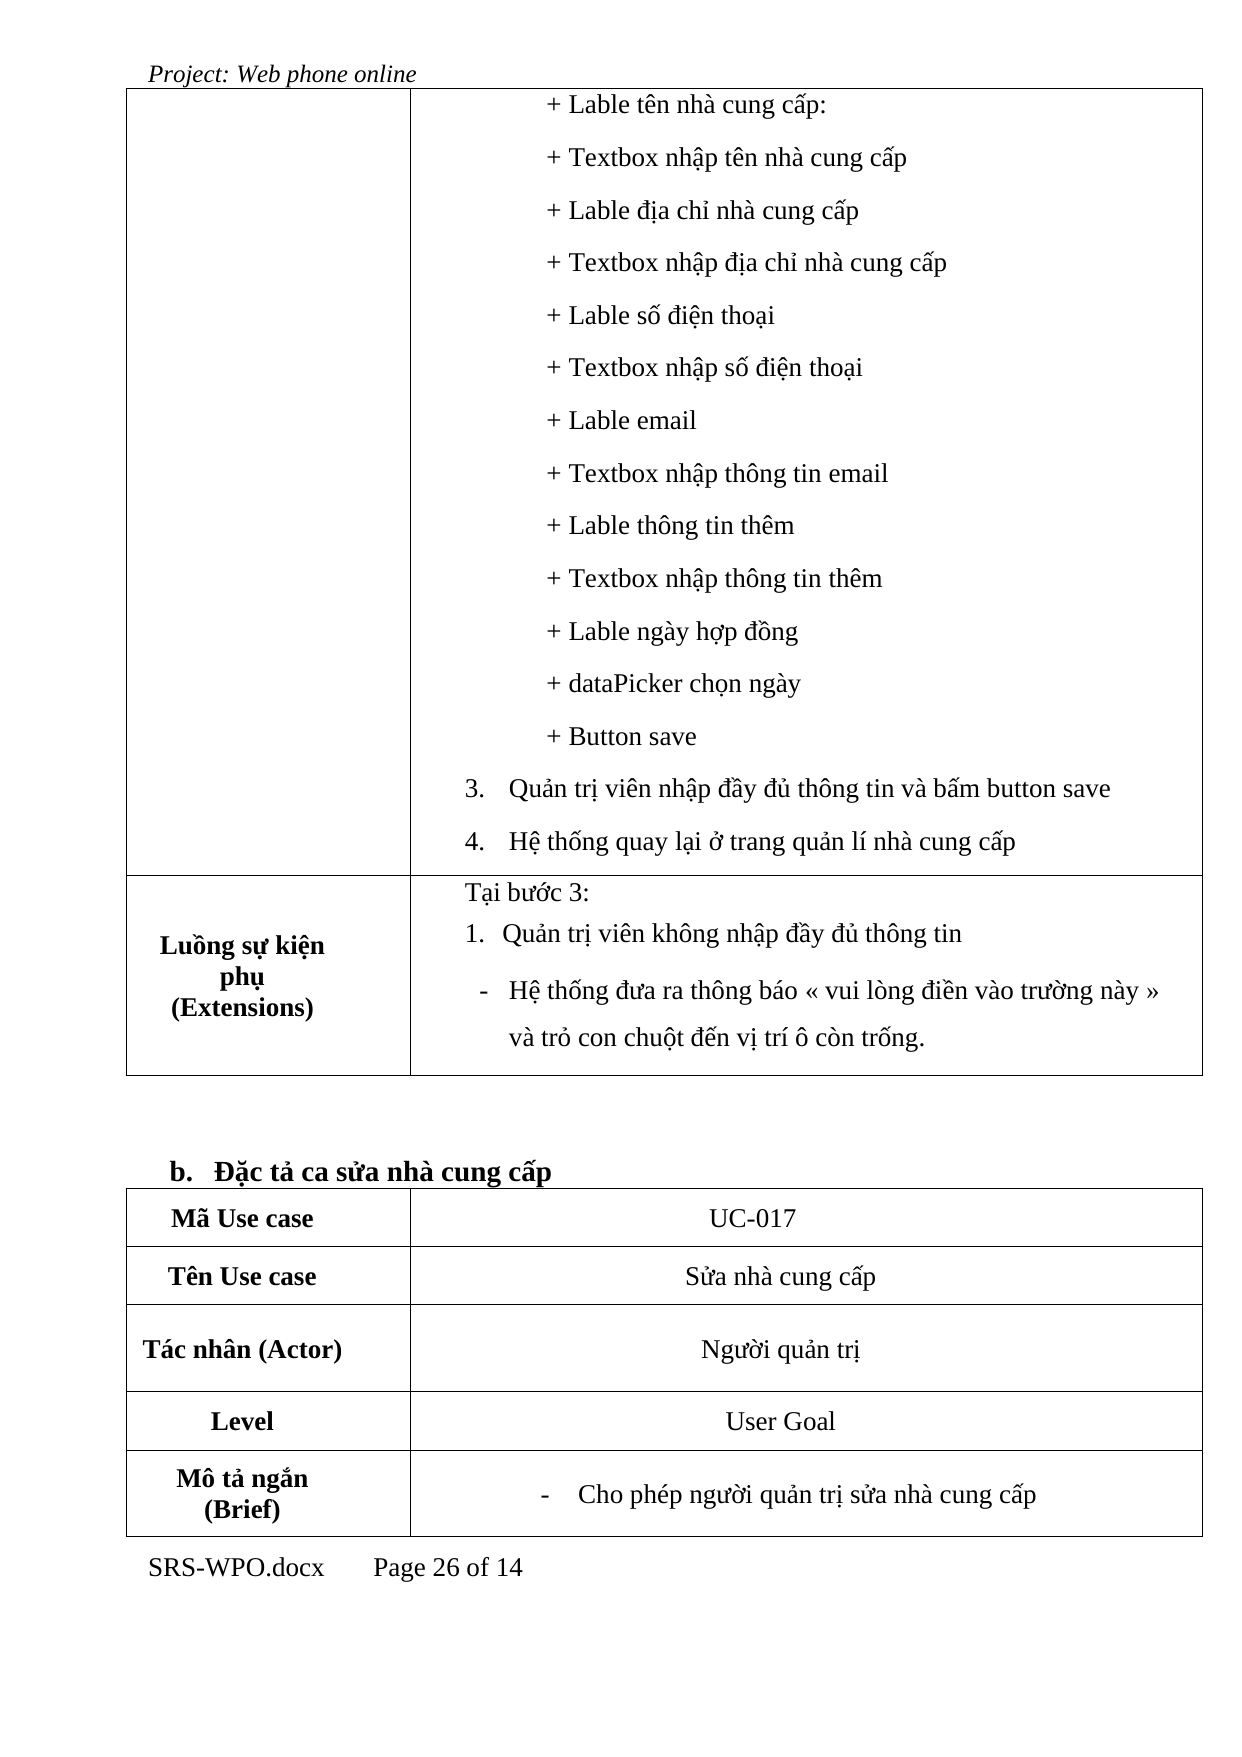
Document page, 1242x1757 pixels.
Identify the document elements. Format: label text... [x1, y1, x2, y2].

table_cell Tên Use case [127, 1247, 410, 1304]
table_header UC-017 [411, 1189, 1202, 1246]
table_cell Tại bước 3: Quản trị viên không nhập đầy đủ thông tin Hệ thống đưa ra thông báo « vui lòng điền vào trường này » và trỏ con chuột đến vị trí ô còn trống. [411, 876, 1202, 1075]
table_cell Luồng sự kiện phụ (Extensions) [127, 876, 410, 1075]
table_cell Sửa nhà cung cấp [411, 1247, 1202, 1304]
table_cell Level [127, 1392, 410, 1450]
table_header Mã Use case [127, 1189, 410, 1246]
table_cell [411, 89, 1202, 875]
table_cell Mô tả ngắn (Brief) [127, 1451, 410, 1536]
table_cell Người quản trị [411, 1305, 1202, 1391]
list Đặc tả ca sửa nhà cung cấp [169, 1154, 1129, 1187]
table_cell Cho phép người quản trị sửa nhà cung cấp [411, 1451, 1202, 1536]
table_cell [127, 89, 410, 875]
table_cell User Goal [411, 1392, 1202, 1450]
table_cell Tác nhân (Actor) [127, 1305, 410, 1391]
